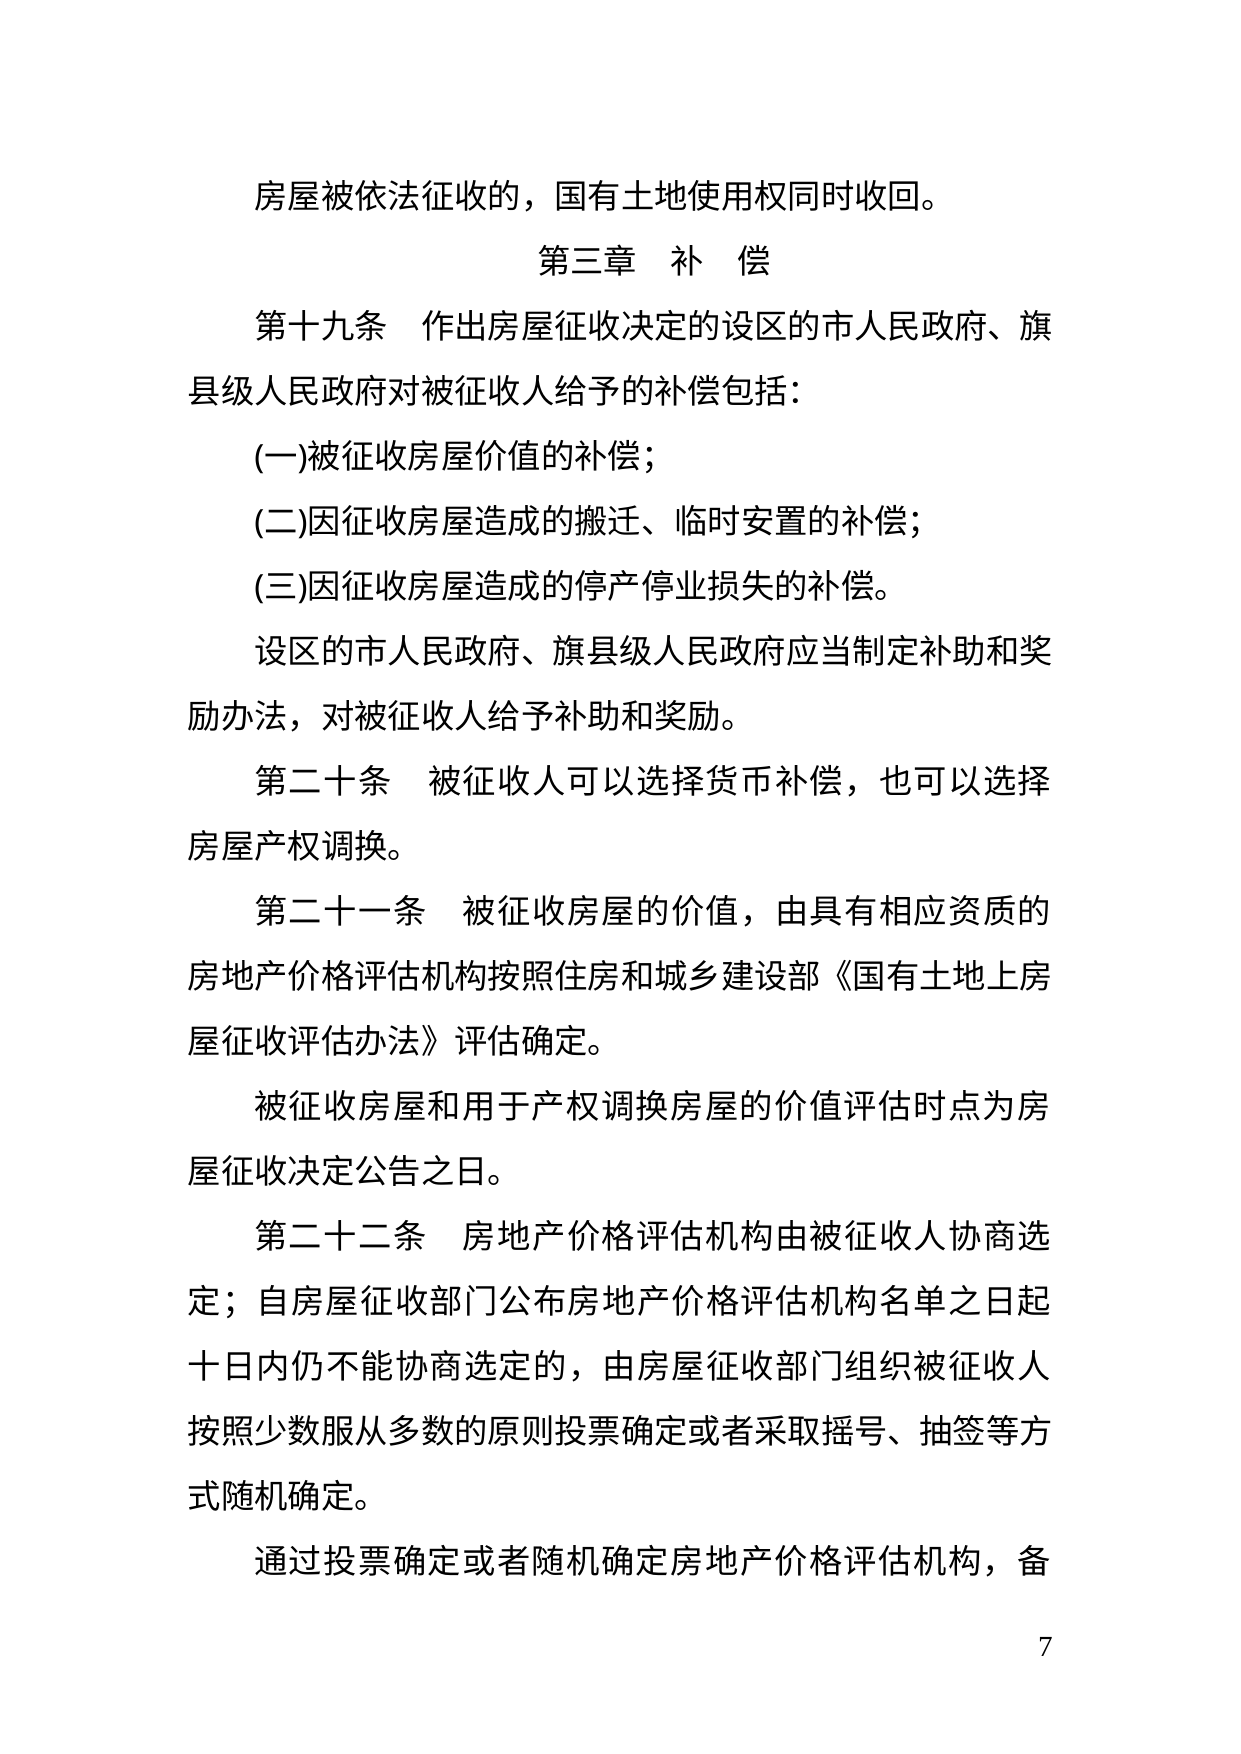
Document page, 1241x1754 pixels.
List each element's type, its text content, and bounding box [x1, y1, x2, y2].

text 第十八条 设区的市人民政府、旗县级人民政府作出房屋征收决定后，应当在三日内予以公告。公告应当载明征收补偿方案和行政复议、行政诉讼权利等事项。 [187, 162, 1053, 357]
text 第二十条 被征收人可以选择货币补偿，也可以选择房屋产权调换。 [187, 942, 1053, 1072]
text (三)因征收房屋造成的停产停业损失的补偿。 [187, 747, 1053, 812]
text 房屋被依法征收的，国有土地使用权同时收回。 [187, 357, 1053, 422]
text 第十九条 作出房屋征收决定的设区的市人民政府、旗县级人民政府对被征收人给予的补偿包括： [187, 487, 1053, 617]
text 第二十一条 被征收房屋的价值，由具有相应资质的房地产价格评估机构按照住房和城乡建设部《国有土地上房屋征收评估办法》评估确定。 [187, 1072, 1053, 1267]
text 设区的市人民政府、旗县级人民政府应当制定补助和奖励办法，对被征收人给予补助和奖励。 [187, 812, 1053, 942]
text (一)被征收房屋价值的补偿； [187, 617, 1053, 682]
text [187, 1397, 1053, 1592]
text 第三章 补 偿 [187, 422, 1053, 487]
text 被征收房屋和用于产权调换房屋的价值评估时点为房屋征收决定公告之日。 [187, 1267, 1053, 1397]
text (二)因征收房屋造成的搬迁、临时安置的补偿； [187, 682, 1053, 747]
